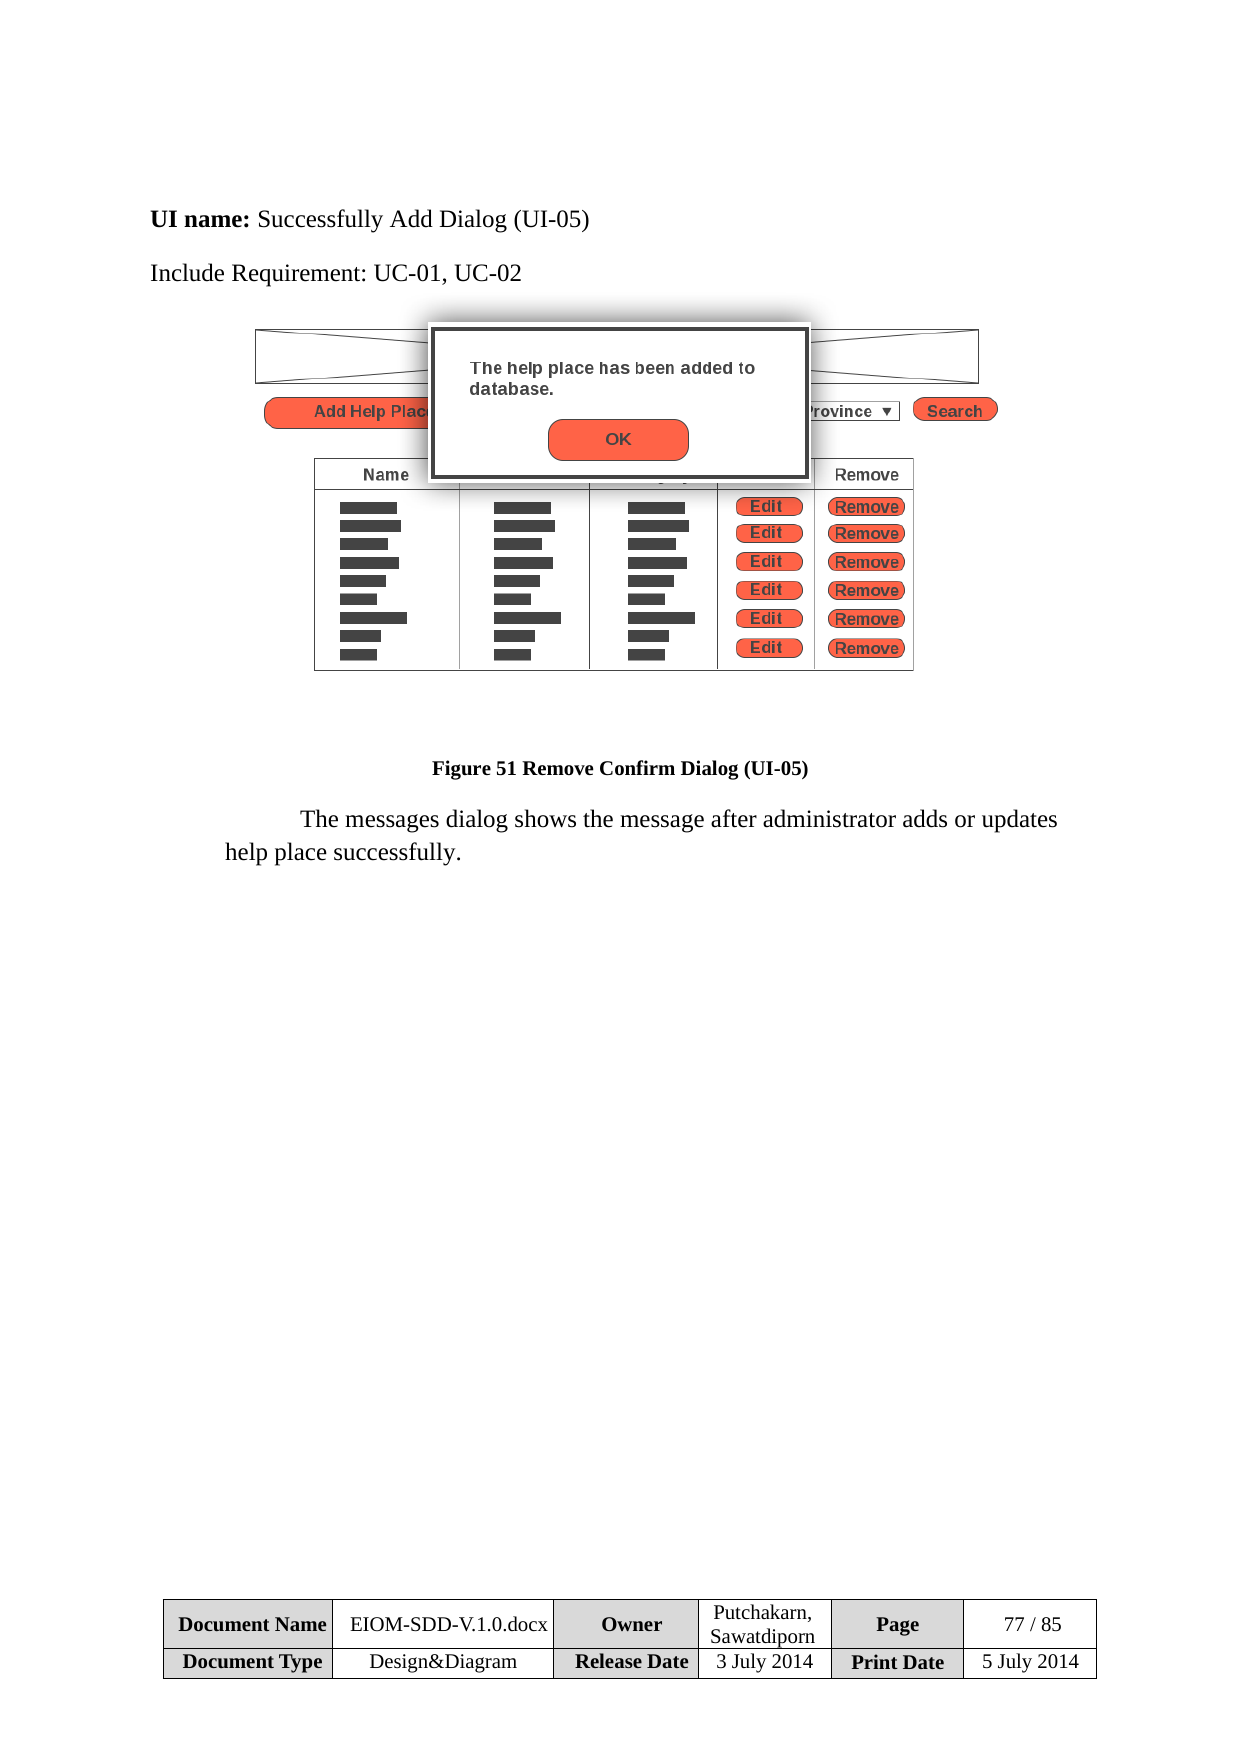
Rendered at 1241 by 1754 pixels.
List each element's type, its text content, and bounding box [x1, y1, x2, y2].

text Figure 51 Remove Confirm Dialog (UI-05) [150, 756, 1090, 780]
text The messages dialog shows the message after administrator adds or updates help place successfully. [225, 804, 1090, 866]
text UI name: Successfully Add Dialog (UI-05) [150, 204, 1090, 233]
text Include Requirement: UC-01, UC-02 [150, 258, 1090, 286]
picture [150, 311, 1091, 732]
